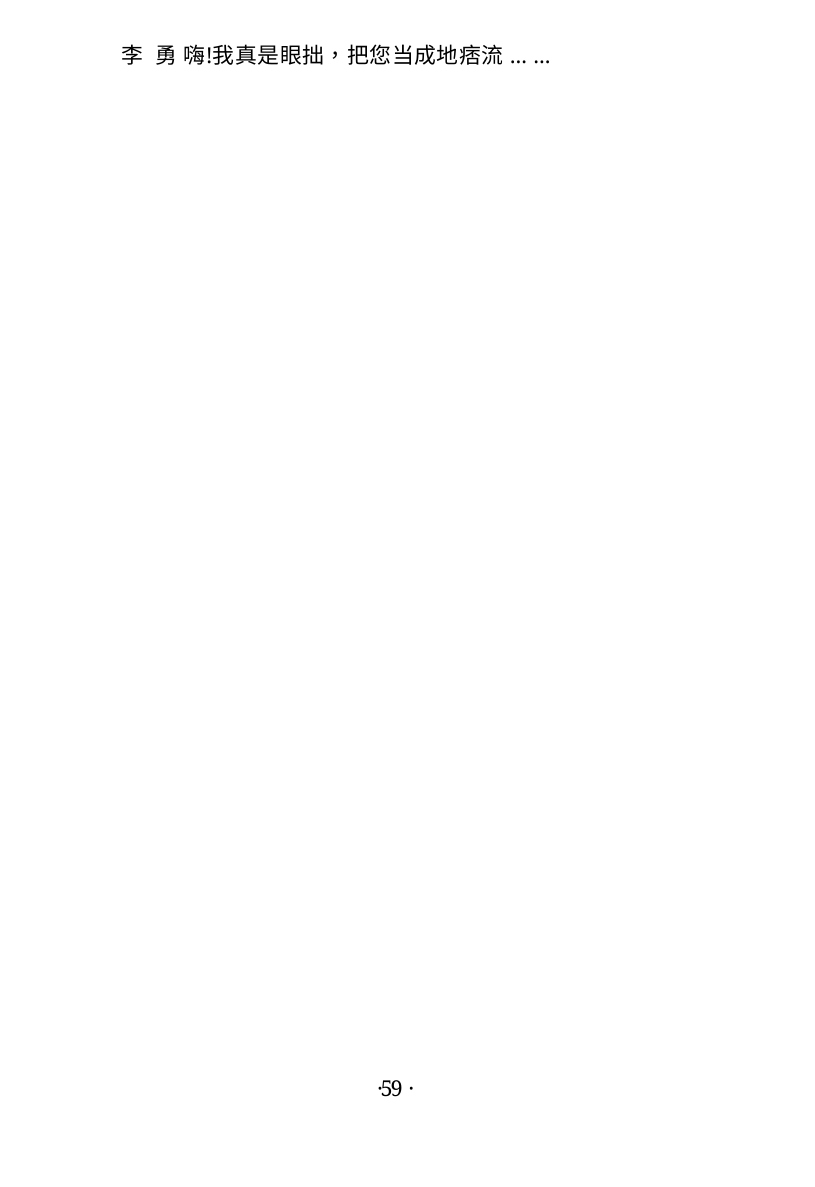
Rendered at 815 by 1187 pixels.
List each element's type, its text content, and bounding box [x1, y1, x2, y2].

text 李 勇 嗨!我真是眼拙，把您当成地痞流 … … [121, 42, 692, 69]
